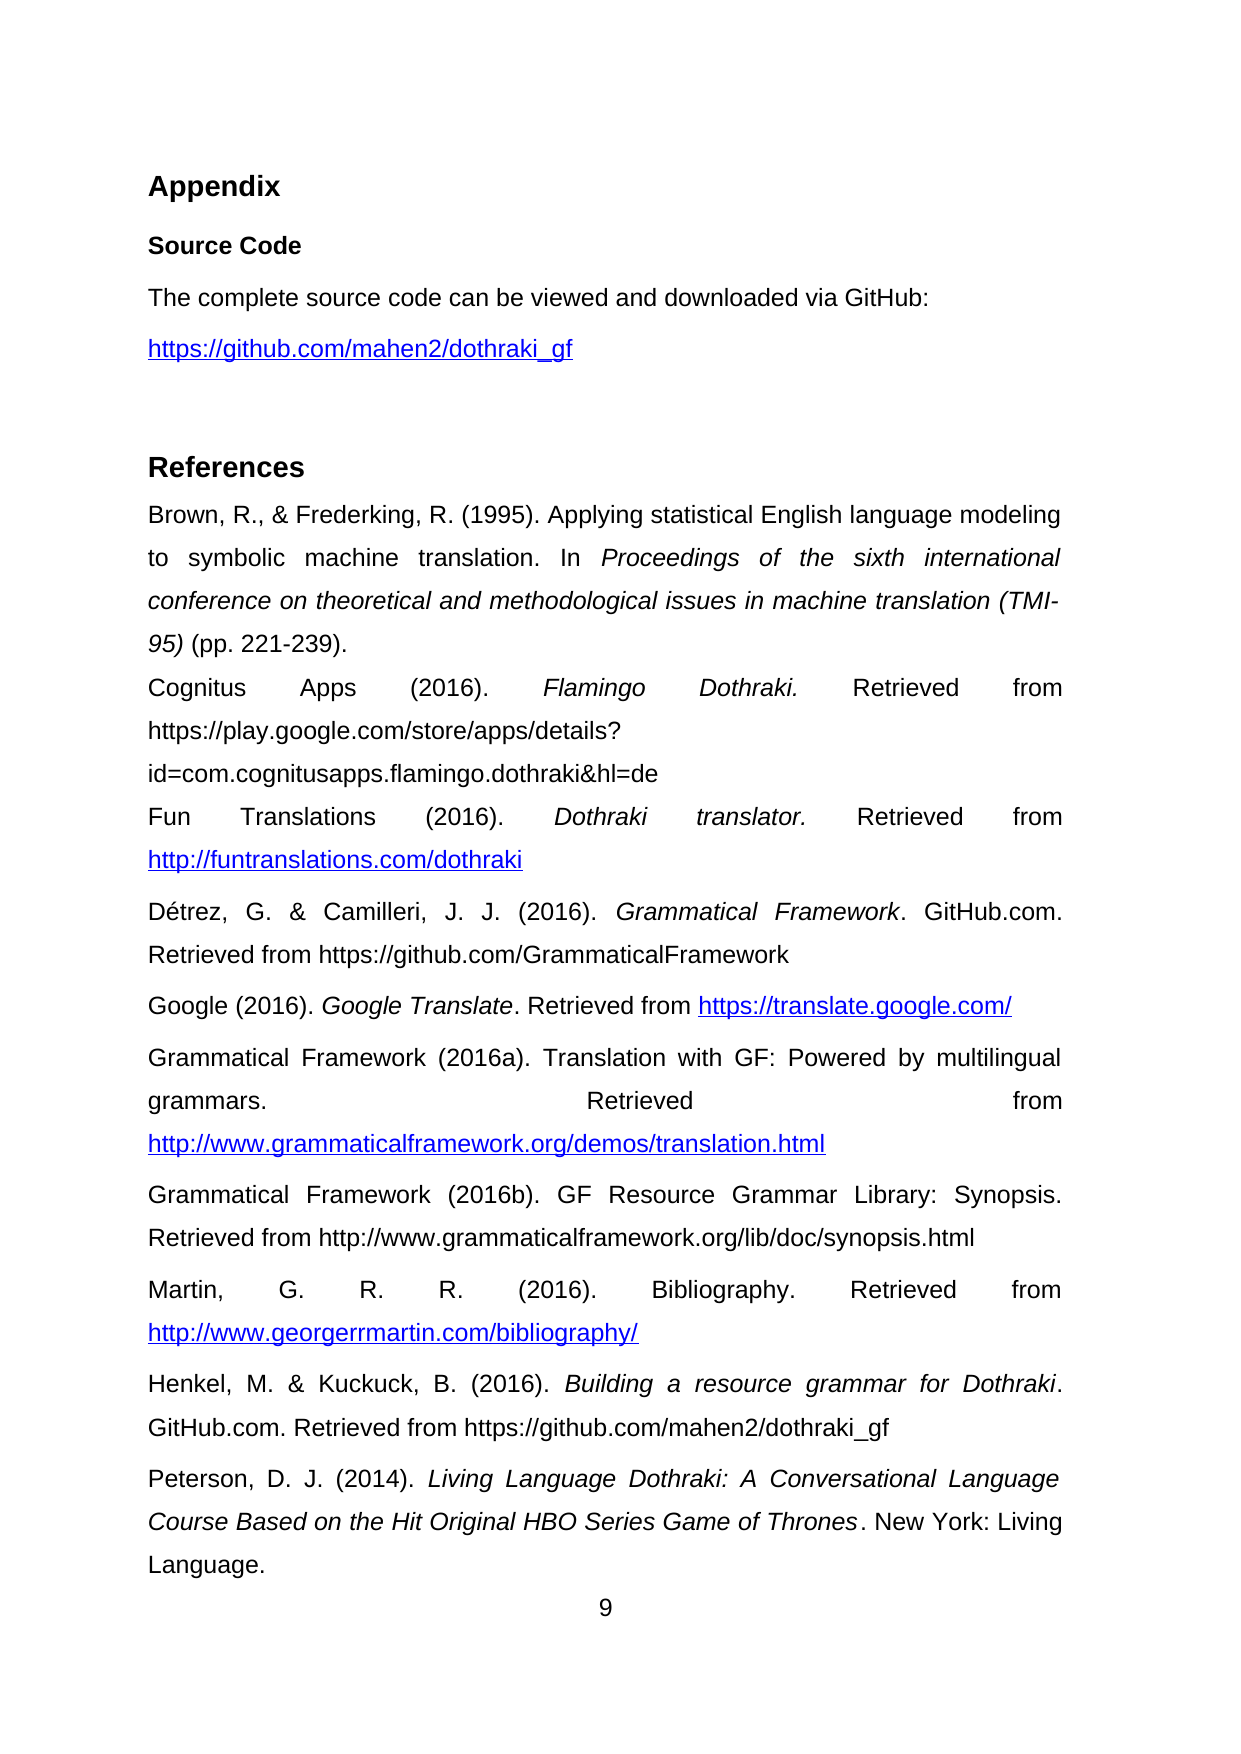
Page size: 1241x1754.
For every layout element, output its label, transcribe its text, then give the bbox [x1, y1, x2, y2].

text Grammatical Framework (2016a). Translation with GF: Powered by multilingual grammars. Retrieved from http://www.grammaticalframework.org/demos/translation.html [148, 1042, 1063, 1157]
text Cognitus Apps (2016). Flamingo Dothraki. Retrieved from https://play.google.com/store/apps/details?id=com.cognitusapps.flamingo.dothraki&hl=de [148, 672, 1063, 787]
text https://github.com/mahen2/dothraki_gf [148, 334, 1063, 363]
text Google (2016). Google Translate. Retrieved from https://translate.google.com/ [148, 991, 1063, 1020]
text Brown, R., & Frederking, R. (1995). Applying statistical English language modeling to symbolic machine translation. In Proceedings of the sixth international conference on theoretical and methodological issues in machine translation (TMI-95) (pp. 221-239). [148, 500, 1063, 658]
subtitle References [148, 450, 1063, 483]
text Détrez, G. & Camilleri, J. J. (2016). Grammatical Framework. GitHub.com. Retrieved from https://github.com/GrammaticalFramework [148, 896, 1063, 968]
text Peterson, D. J. (2014). Living Language Dothraki: A Conversational Language Course Based on the Hit Original HBO Series Game of Thrones. New York: Living Language. [148, 1464, 1063, 1579]
text Grammatical Framework (2016b). GF Resource Grammar Library: Synopsis. Retrieved from http://www.grammaticalframework.org/lib/doc/synopsis.html [148, 1180, 1063, 1252]
text Fun Translations (2016). Dothraki translator. Retrieved from http://funtranslations.com/dothraki [148, 802, 1063, 874]
text Henkel, M. & Kuckuck, B. (2016). Building a resource grammar for Dothraki. GitHub.com. Retrieved from https://github.com/mahen2/dothraki_gf [148, 1369, 1063, 1441]
subtitle Source Code [148, 231, 1063, 260]
subtitle Appendix [148, 168, 1063, 202]
text The complete source code can be viewed and downloaded via GitHub: [148, 283, 1063, 312]
text Martin, G. R. R. (2016). Bibliography. Retrieved from http://www.georgerrmartin.com/bibliography/ [148, 1275, 1063, 1347]
